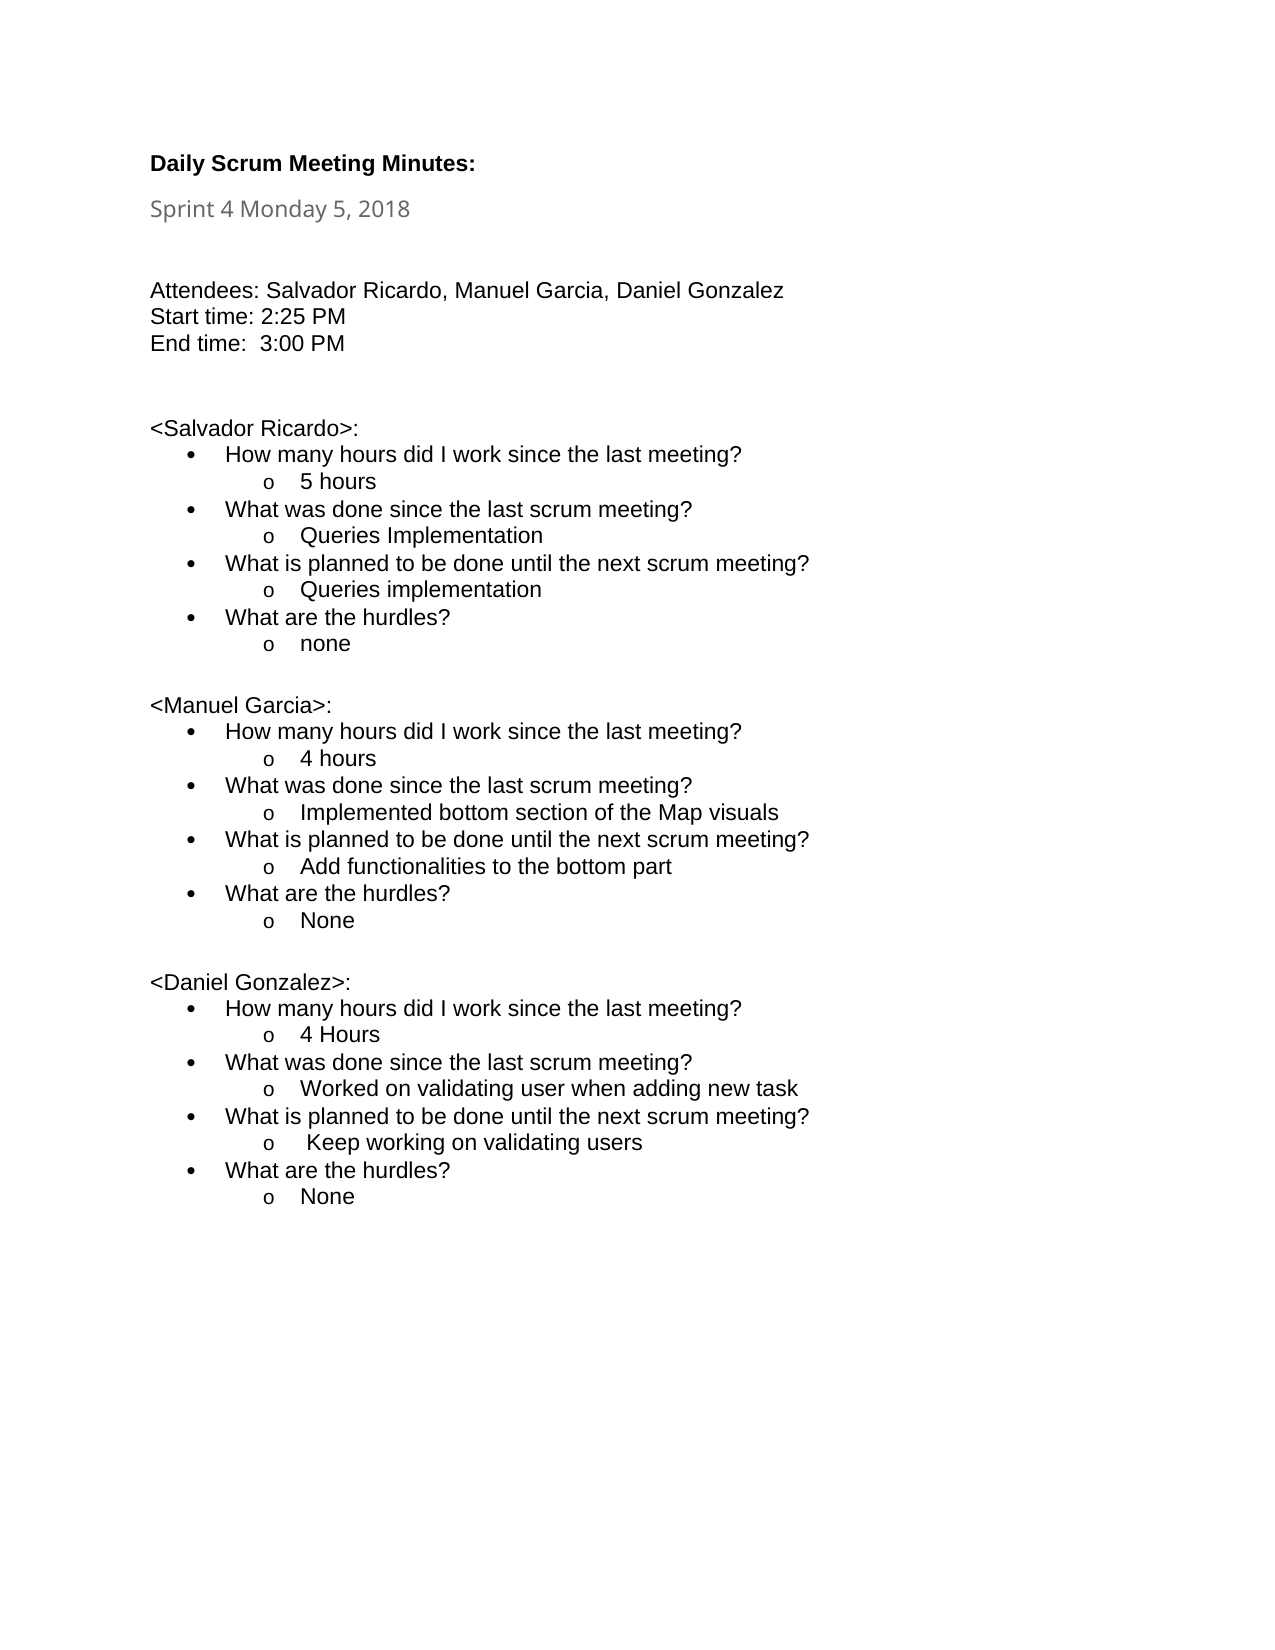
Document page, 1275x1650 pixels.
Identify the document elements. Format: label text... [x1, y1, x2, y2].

list What was done since the last scrum meeting? [187, 772, 1125, 798]
list Keep working on validating users [262, 1129, 1125, 1157]
list None [262, 907, 1125, 934]
list What are the hurdles? [187, 1157, 1125, 1183]
text Sprint 4 Monday 5, 2018 [150, 193, 1125, 224]
list None [262, 1183, 1125, 1211]
list What are the hurdles? [187, 604, 1125, 630]
list 4 Hours [262, 1021, 1125, 1049]
list Queries implementation [262, 576, 1125, 604]
list Implemented bottom section of the Map visuals [262, 798, 1125, 826]
list What is planned to be done until the next scrum meeting? [187, 1103, 1125, 1129]
list How many hours did I work since the last meeting? [187, 718, 1125, 744]
text <Manuel Garcia>: [150, 692, 1125, 718]
list Worked on validating user when adding new task [262, 1075, 1125, 1103]
list What is planned to be done until the next scrum meeting? [187, 826, 1125, 853]
list What was done since the last scrum meeting? [187, 496, 1125, 522]
list What was done since the last scrum meeting? [187, 1049, 1125, 1075]
list How many hours did I work since the last meeting? [187, 441, 1125, 468]
list Queries Implementation [262, 522, 1125, 549]
list Add functionalities to the bottom part [262, 853, 1125, 880]
list 4 hours [262, 744, 1125, 772]
text Attendees: Salvador Ricardo, Manuel Garcia, Daniel Gonzalez [150, 277, 1125, 303]
text Start time: 2:25 PM [150, 303, 1125, 330]
list What are the hurdles? [187, 880, 1125, 907]
list 5 hours [262, 468, 1125, 496]
text <Salvador Ricardo>: [150, 415, 1125, 441]
text Daily Scrum Meeting Minutes: [150, 150, 1125, 176]
list What is planned to be done until the next scrum meeting? [187, 549, 1125, 576]
list none [262, 630, 1125, 658]
text End time: 3:00 PM [150, 330, 1125, 356]
text <Daniel Gonzalez>: [150, 968, 1125, 995]
list How many hours did I work since the last meeting? [187, 995, 1125, 1021]
